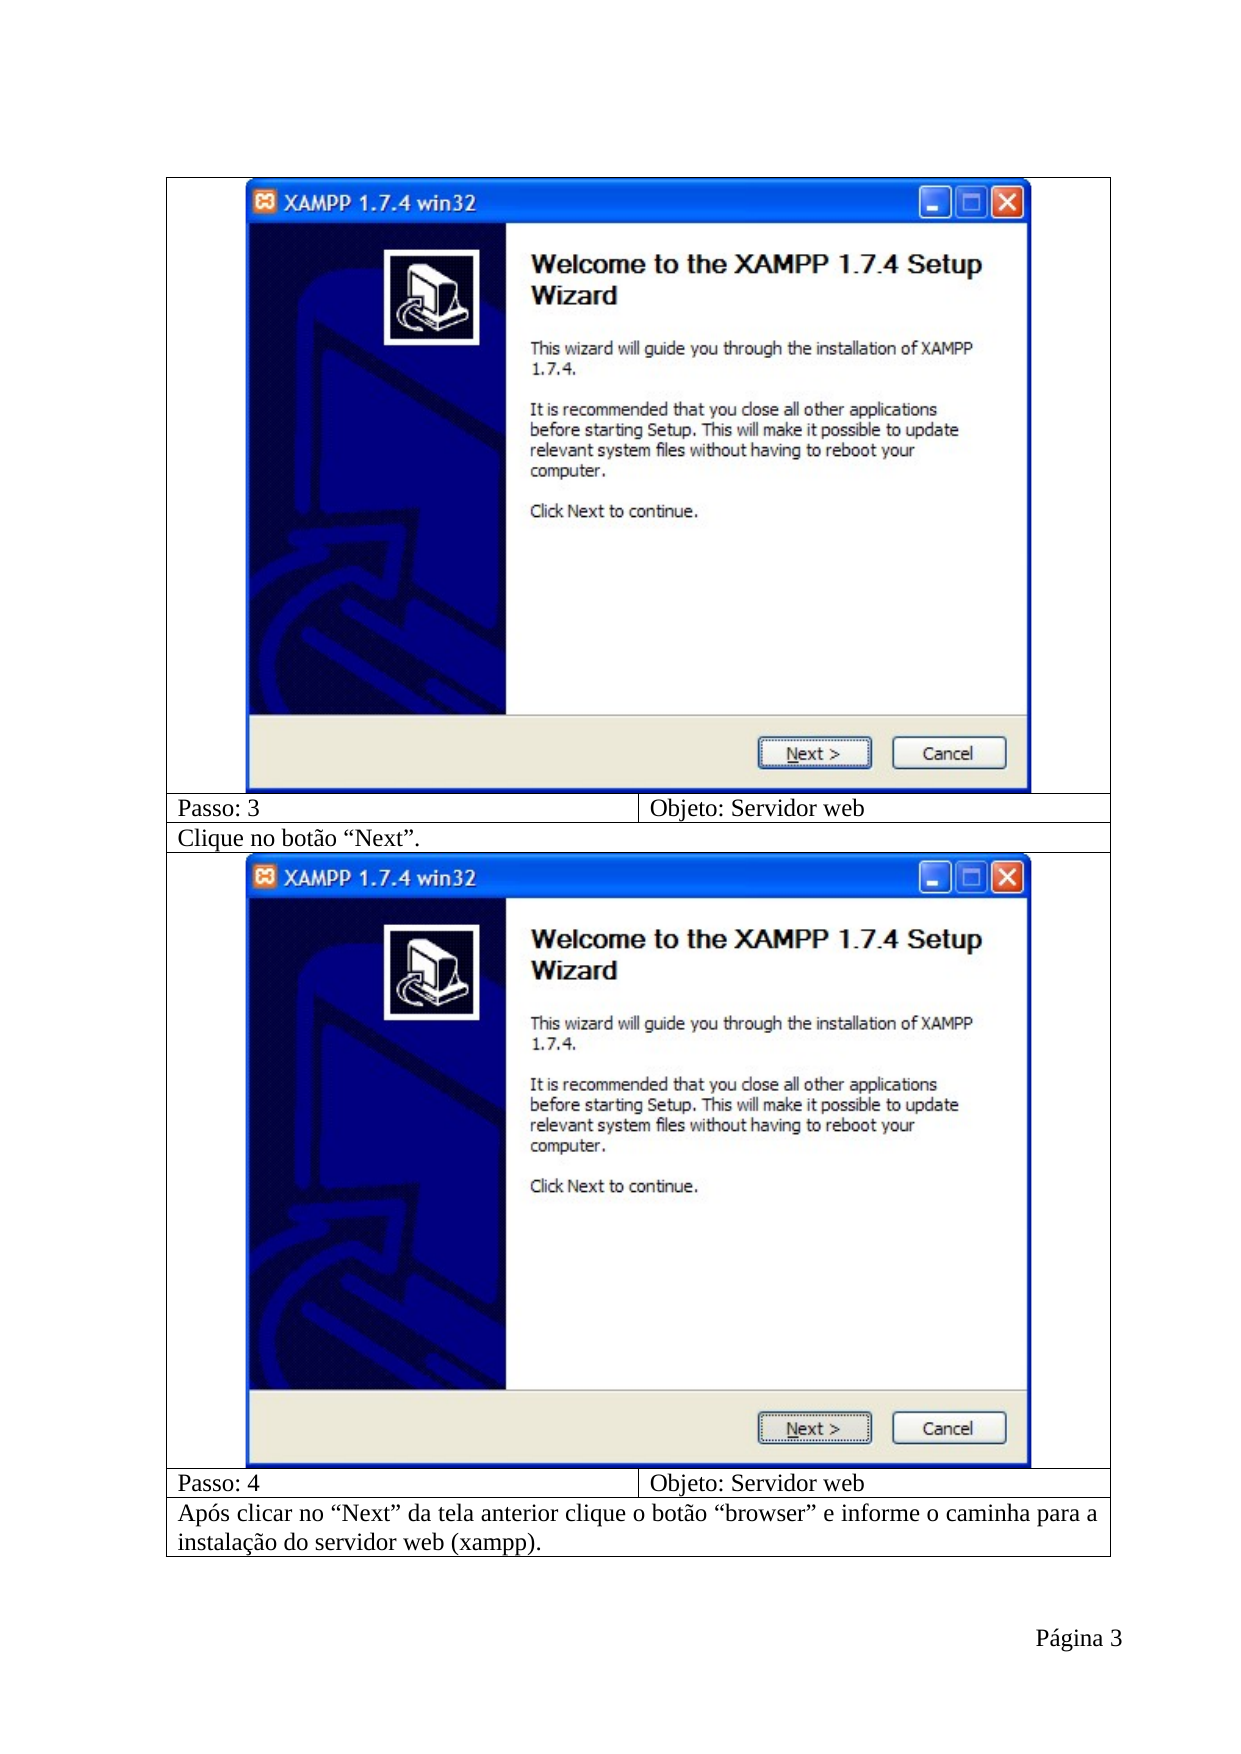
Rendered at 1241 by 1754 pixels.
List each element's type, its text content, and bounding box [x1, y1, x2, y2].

table_cell [1032, 853, 1110, 1467]
table_cell Objeto: Servidor web [639, 1469, 1110, 1497]
table_cell Passo: 4 [167, 1469, 638, 1497]
table_cell [167, 853, 245, 1467]
table_cell Objeto: Servidor web [639, 794, 1110, 822]
table_cell Clique no botão “Next”. [167, 823, 1110, 852]
table_cell Após clicar no “Next” da tela anterior clique o botão “browser” e informe o caminha para a instalação do servidor web (xampp). [167, 1498, 1110, 1556]
table_cell Passo: 3 [167, 794, 638, 822]
picture [245, 853, 1032, 1468]
table_cell [167, 178, 245, 792]
picture [245, 178, 1032, 793]
table_cell [1032, 178, 1110, 792]
